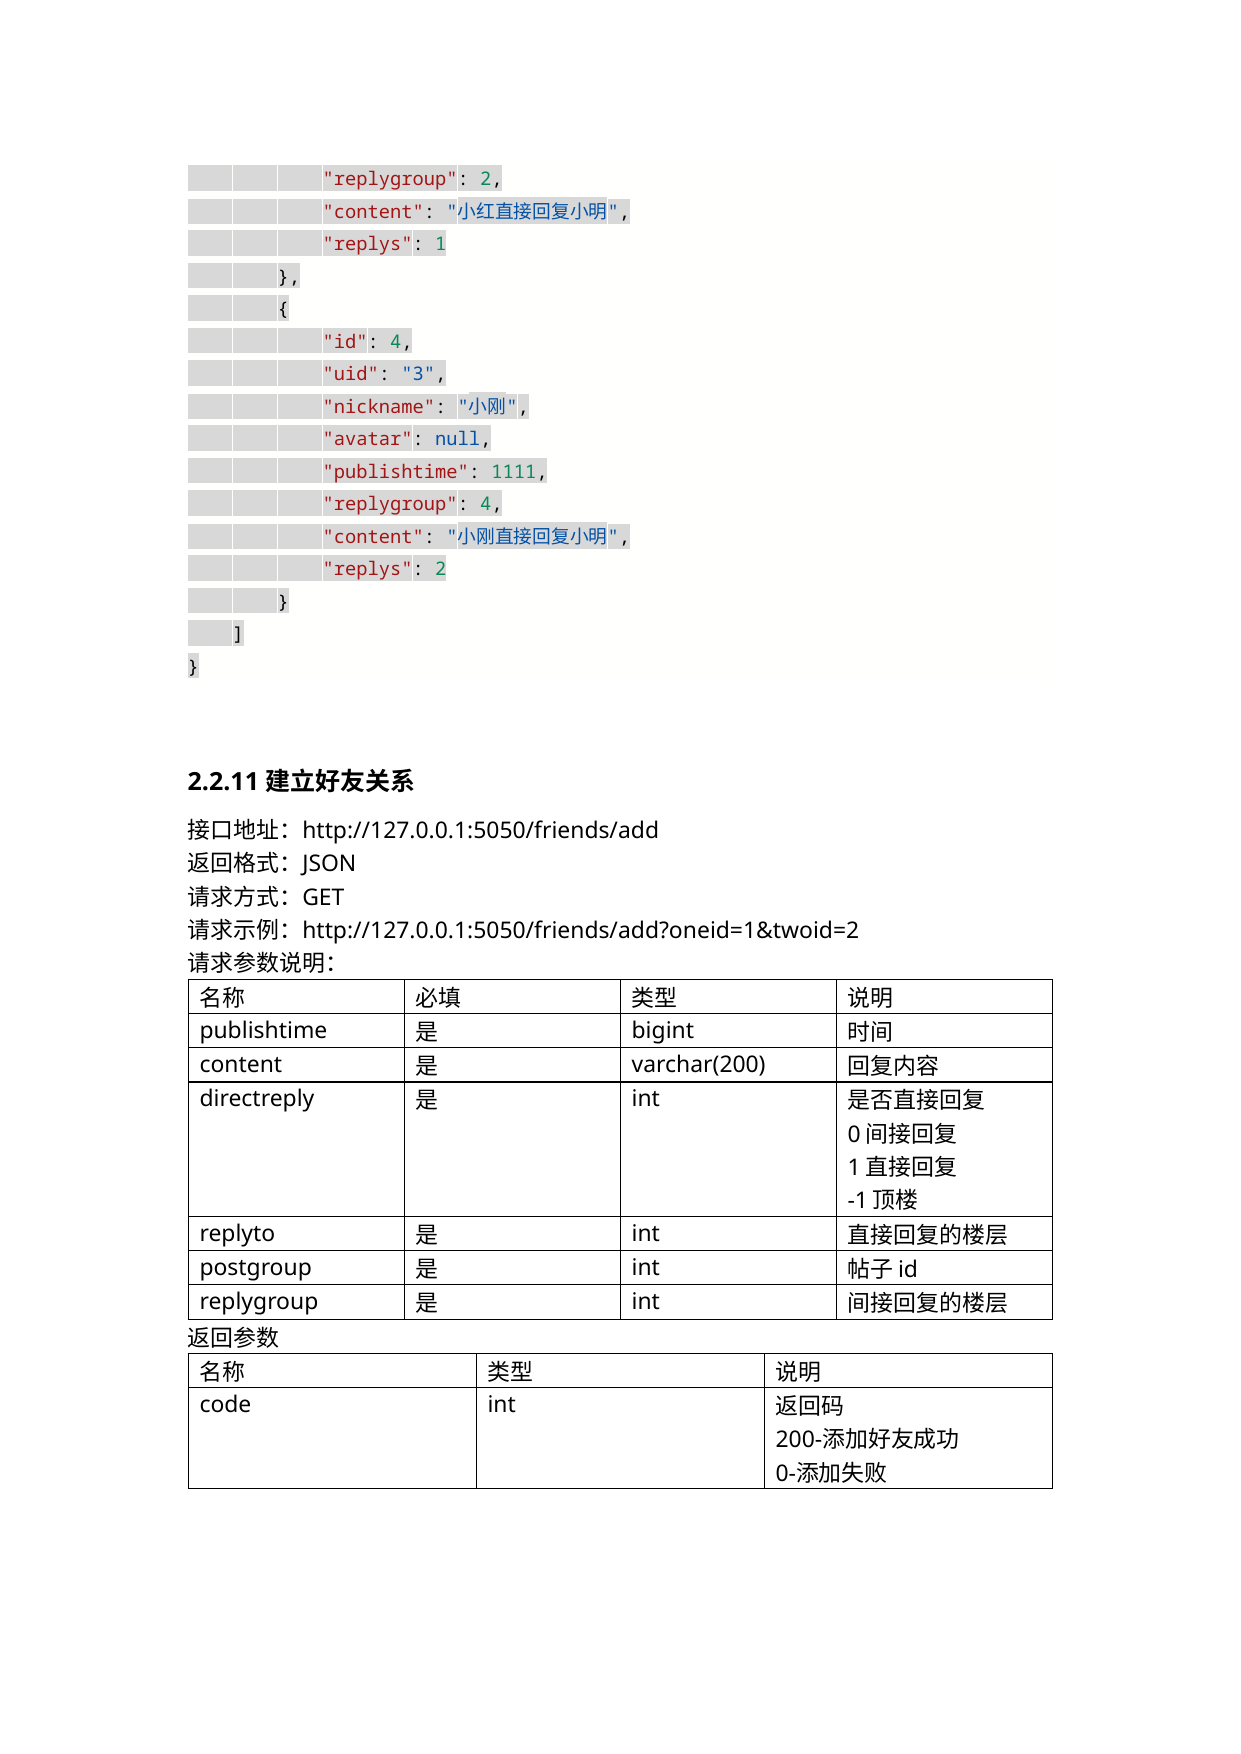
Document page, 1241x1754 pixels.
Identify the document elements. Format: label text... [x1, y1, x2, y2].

text } [187, 649, 1053, 682]
text "uid": "3", [187, 357, 1053, 389]
table_cell postgroup [189, 1251, 404, 1284]
table_cell bigint [621, 1014, 836, 1047]
text 接口地址：http://127.0.0.1:5050/friends/add [187, 812, 1053, 845]
table_header 必填 [405, 980, 620, 1013]
text "publishtime": 1111, [187, 454, 1053, 487]
text 返回参数 [187, 1320, 1053, 1353]
table_cell 是 [405, 1083, 620, 1216]
table_cell directreply [189, 1083, 404, 1216]
table_cell 帖子id [837, 1251, 1052, 1284]
text "replys": 2 [187, 552, 1053, 584]
text 返回格式：JSON [187, 845, 1053, 879]
table_cell content [189, 1048, 404, 1081]
table_cell 是 [405, 1251, 620, 1284]
text "avatar": null, [187, 422, 1053, 454]
table_cell 回复内容 [837, 1048, 1052, 1081]
text 请求参数说明： [187, 945, 1053, 978]
table_header 名称 [189, 1354, 476, 1387]
text }, [187, 259, 1053, 292]
table_header 类型 [621, 980, 836, 1013]
text "nickname": "小刚", [187, 389, 1053, 422]
table_cell 是 [405, 1217, 620, 1250]
text "id": 4, [187, 324, 1053, 357]
text "replygroup": 4, [187, 487, 1053, 519]
table_cell int [621, 1285, 836, 1318]
table_header 名称 [189, 980, 404, 1013]
text "replys": 1 [187, 227, 1053, 259]
table_cell int [621, 1217, 836, 1250]
table_cell 是 [405, 1285, 620, 1318]
table_cell 是否直接回复 0间接回复 1直接回复 -1顶楼 [837, 1083, 1052, 1216]
table_cell 是 [405, 1014, 620, 1047]
table_cell 是 [405, 1048, 620, 1081]
text "replygroup": 2, [187, 162, 1053, 194]
table_cell 返回码 200-添加好友成功 0-添加失败 [765, 1388, 1052, 1488]
table_cell code [189, 1388, 476, 1488]
table_header 说明 [837, 980, 1052, 1013]
text "content": "小刚直接回复小明", [187, 519, 1053, 552]
table_cell publishtime [189, 1014, 404, 1047]
table_cell varchar(200) [621, 1048, 836, 1081]
table_cell 直接回复的楼层 [837, 1217, 1052, 1250]
table_cell int [477, 1388, 764, 1488]
text 2.2.11 建立好友关系 [187, 747, 1053, 812]
table_header 说明 [765, 1354, 1052, 1387]
table_cell replygroup [189, 1285, 404, 1318]
table_cell 时间 [837, 1014, 1052, 1047]
text } [187, 584, 1053, 617]
text "content": "小红直接回复小明", [187, 194, 1053, 227]
text 请求方式：GET [187, 879, 1053, 912]
table_cell int [621, 1083, 836, 1216]
table_header 类型 [477, 1354, 764, 1387]
table_cell replyto [189, 1217, 404, 1250]
text 请求示例：http://127.0.0.1:5050/friends/add?oneid=1&twoid=2 [187, 912, 1053, 945]
table_cell 间接回复的楼层 [837, 1285, 1052, 1318]
text { [187, 292, 1053, 324]
table_cell int [621, 1251, 836, 1284]
text ] [187, 617, 1053, 649]
